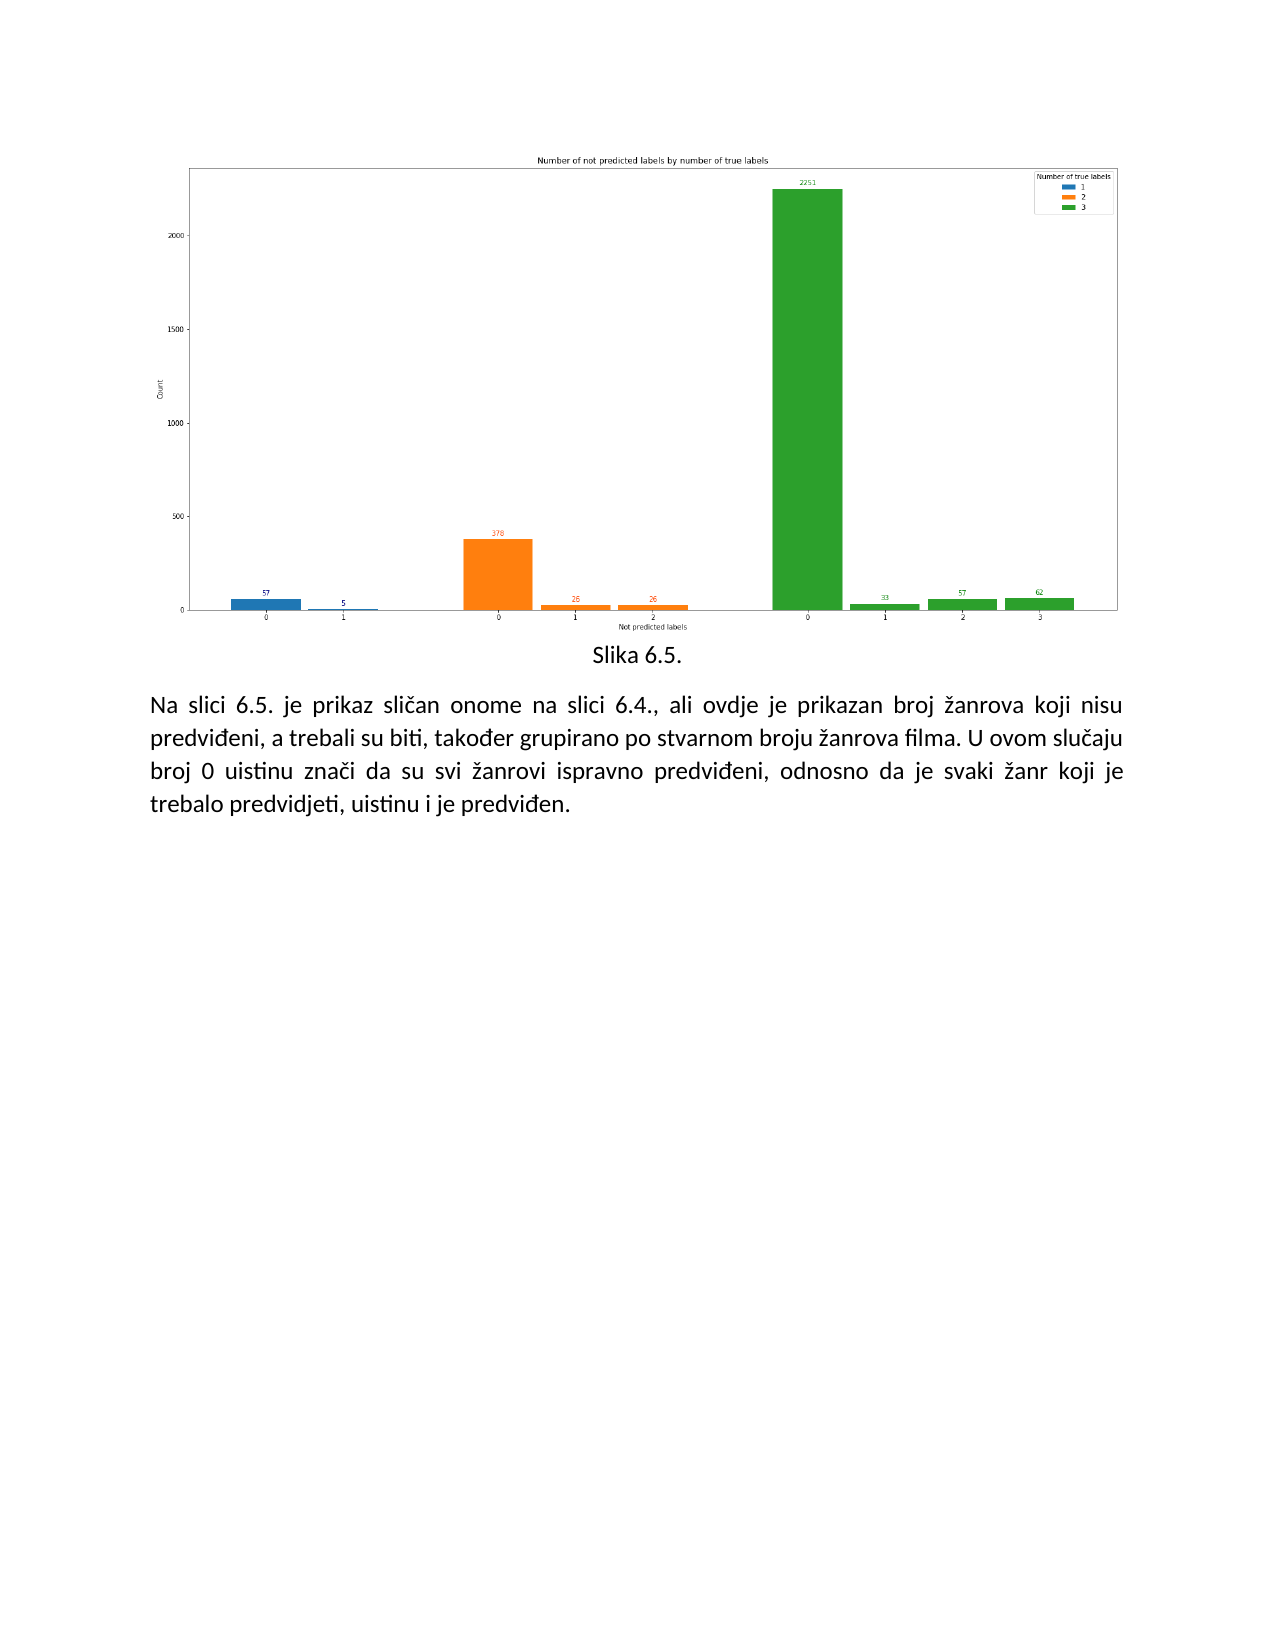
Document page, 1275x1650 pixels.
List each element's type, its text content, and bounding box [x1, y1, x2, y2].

text Na slici 6.5. je prikaz sličan onome na slici 6.4., ali ovdje je prikazan broj žanrova koji nisu predviđeni, a trebali su biti, također grupirano po stvarnom broju žanrova filma. U ovom slučaju broj 0 uistinu znači da su svi žanrovi ispravno predviđeni, odnosno da je svaki žanr koji je trebalo predvidjeti, uistinu i je predviđen. [150, 689, 1125, 818]
picture [150, 150, 1125, 638]
text Slika 6.5. [150, 638, 1125, 670]
